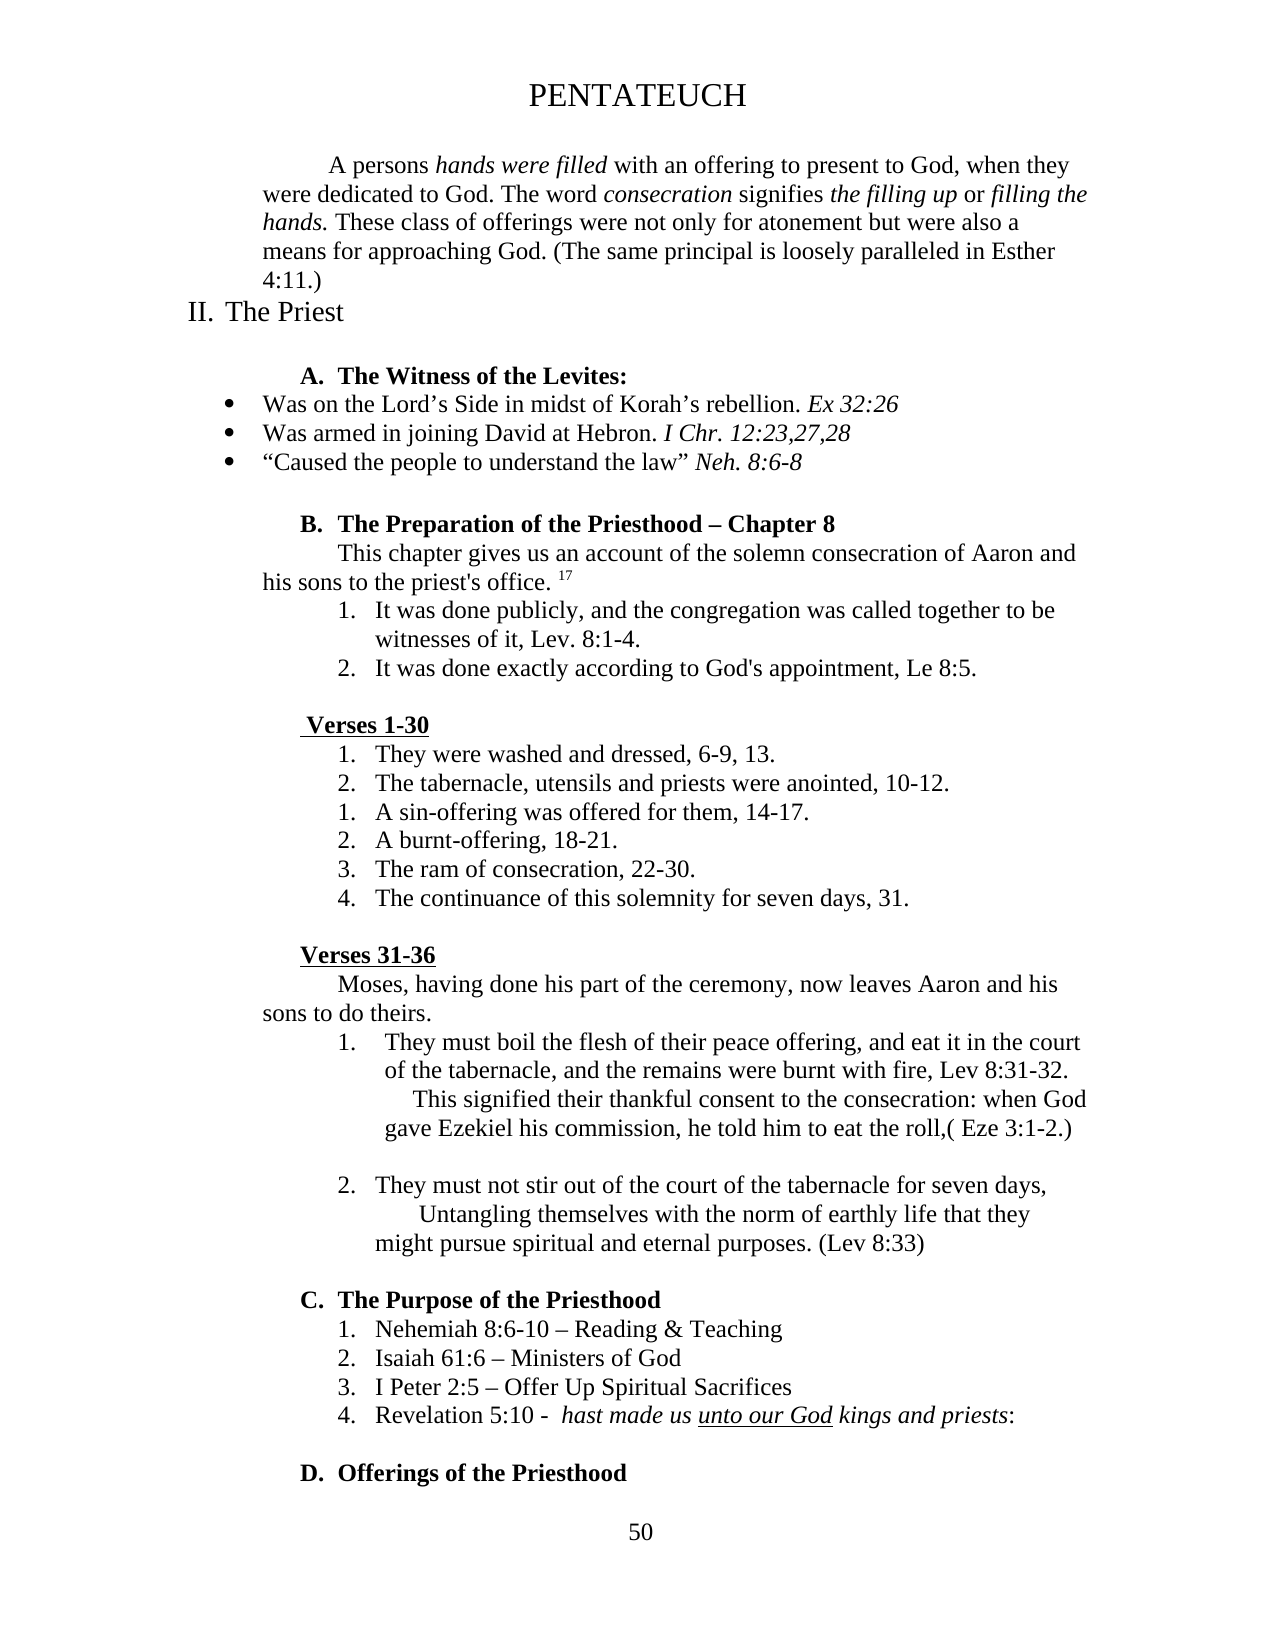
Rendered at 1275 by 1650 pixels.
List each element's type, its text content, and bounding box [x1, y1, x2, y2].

list A sin-offering was offered for them, 14-17. [337, 797, 1087, 826]
list A burnt-offering, 18-21. [337, 826, 1087, 854]
subtitle It was done exactly according to God's appointment, Le 8:5. [337, 653, 1087, 682]
list The Purpose of the Priesthood [300, 1286, 1087, 1314]
list The tabernacle, utensils and priests were anointed, 10-12. [337, 768, 1087, 797]
text A persons hands were filled with an offering to present to God, when they were dedicated to God. The word consecration signifies the filling up or filling the hands. These class of offerings were not only for atonement but were also a means for approaching God. (The same principal is loosely paralleled in Esther 4:11.) [262, 150, 1087, 294]
subtitle Untangling themselves with the norm of earthly life that they might pursue spiritual and eternal purposes. (Lev 8:33) [375, 1199, 1087, 1257]
subtitle They must boil the flesh of their peace offering, and eat it in the court of the tabernacle, and the remains were burnt with fire, Lev 8:31-32. [337, 1027, 1087, 1084]
list The Witness of the Levites: [300, 361, 1087, 389]
list I Peter 2:5 – Offer Up Spiritual Sacrifices [337, 1372, 1087, 1401]
list Was on the Lord’s Side in midst of Korah’s rebellion. Ex 32:26 [225, 389, 1087, 418]
list Was armed in joining David at Hebron. I Chr. 12:23,27,28 [225, 418, 1087, 447]
subtitle They must not stir out of the court of the tabernacle for seven days, [337, 1171, 1087, 1199]
list Offerings of the Priesthood [300, 1458, 1087, 1487]
list The continuance of this solemnity for seven days, 31. [337, 883, 1087, 912]
text Verses 1-30 [300, 711, 1087, 739]
list Nehemiah 8:6-10 – Reading & Teaching [337, 1314, 1087, 1343]
list Revelation 5:10 - hast made us unto our God kings and priests: [337, 1401, 1087, 1429]
list “Caused the people to understand the law” Neh. 8:6-8 [225, 447, 1087, 476]
text Moses, having done his part of the ceremony, now leaves Aaron and his sons to do theirs. [262, 969, 1087, 1027]
list They were washed and dressed, 6-9, 13. [337, 739, 1087, 768]
text Verses 31-36 [300, 941, 1087, 969]
subtitle This signified their thankful consent to the consecration: when God gave Ezekiel his commission, he told him to eat the roll,( Eze 3:1-2.) [384, 1084, 1087, 1142]
list The Preparation of the Priesthood – Chapter 8 [300, 509, 1087, 538]
list Isaiah 61:6 – Ministers of God [337, 1343, 1087, 1372]
list The ram of consecration, 22-30. [337, 854, 1087, 883]
subtitle The Priest [187, 294, 1087, 327]
subtitle It was done publicly, and the congregation was called together to be witnesses of it, Lev. 8:1-4. [337, 596, 1087, 653]
text This chapter gives us an account of the solemn consecration of Aaron and his sons to the priest's office. [262, 538, 1087, 596]
